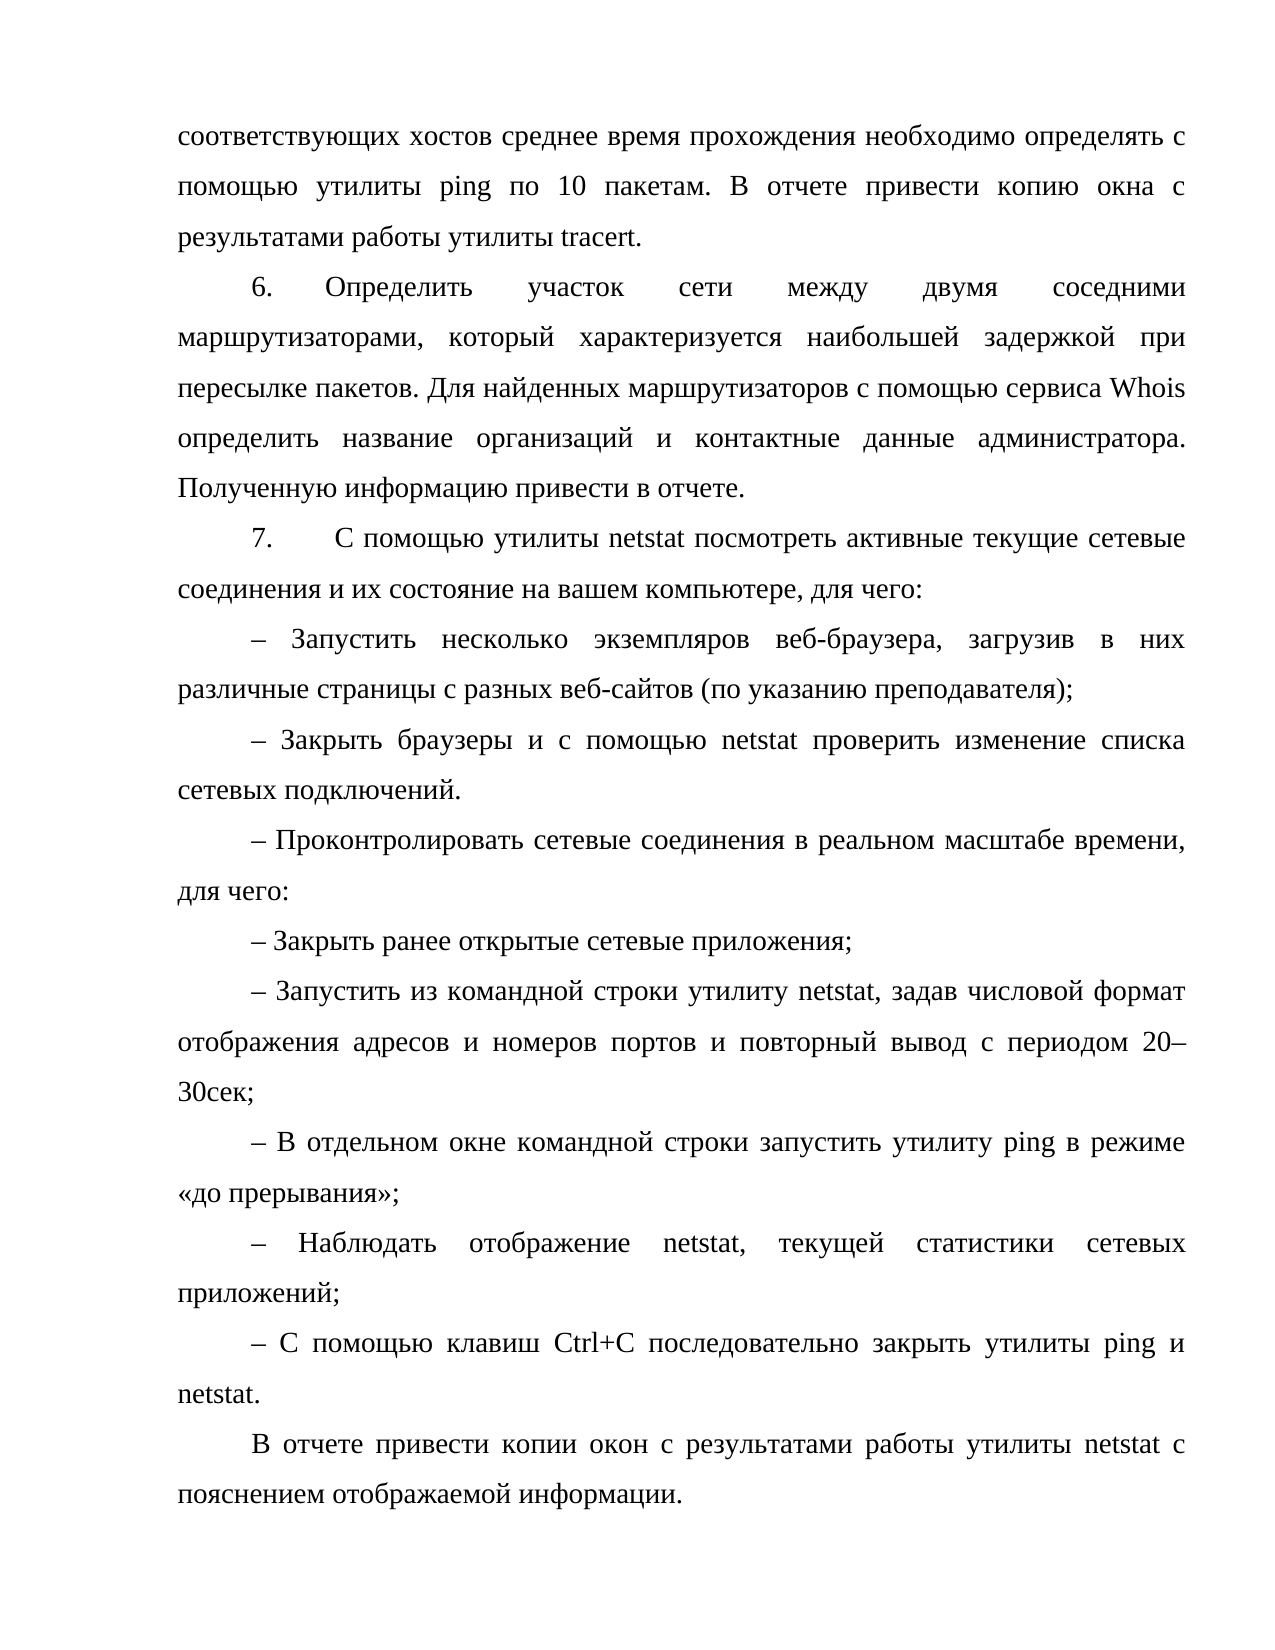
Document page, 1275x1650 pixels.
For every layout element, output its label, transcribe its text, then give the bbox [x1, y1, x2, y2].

text В отчете привести копии окон с результатами работы утилиты netstat с пояснением отображаемой информации. [177, 1426, 1186, 1510]
list Определить участок сети между двумя соседними маршрутизаторами, который характеризуется наибольшей задержкой при пересылке пакетов. Для найденных маршрутизаторов с помощью сервиса Whois определить название организаций и контактные данные администратора. Полученную информацию привести в отчете. [177, 269, 1186, 504]
list С помощью утилиты netstat посмотреть активные текущие сетевые соединения и их состояние на вашем компьютере, для чего: [177, 521, 1186, 604]
text – Запустить несколько экземпляров веб-браузера, загрузив в них различные страницы с разных веб-сайтов (по указанию преподавателя); [177, 621, 1186, 705]
text – Проконтролировать сетевые соединения в реальном масштабе времени, для чего: [177, 822, 1186, 906]
text – С помощью клавиш Ctrl+C последовательно закрыть утилиты ping и netstat. [177, 1326, 1186, 1409]
text – Закрыть браузеры и с помощью netstat проверить изменение списка сетевых подключений. [177, 722, 1186, 806]
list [177, 118, 1186, 252]
text – Запустить из командной строки утилиту netstat, задав числовой формат отображения адресов и номеров портов и повторный вывод с периодом 20–30сек; [177, 973, 1186, 1108]
text – В отдельном окне командной строки запустить утилиту ping в режиме «до прерывания»; [177, 1124, 1186, 1208]
text – Закрыть ранее открытые сетевые приложения; [177, 923, 1186, 957]
text – Наблюдать отображение netstat, текущей статистики сетевых приложений; [177, 1225, 1186, 1309]
